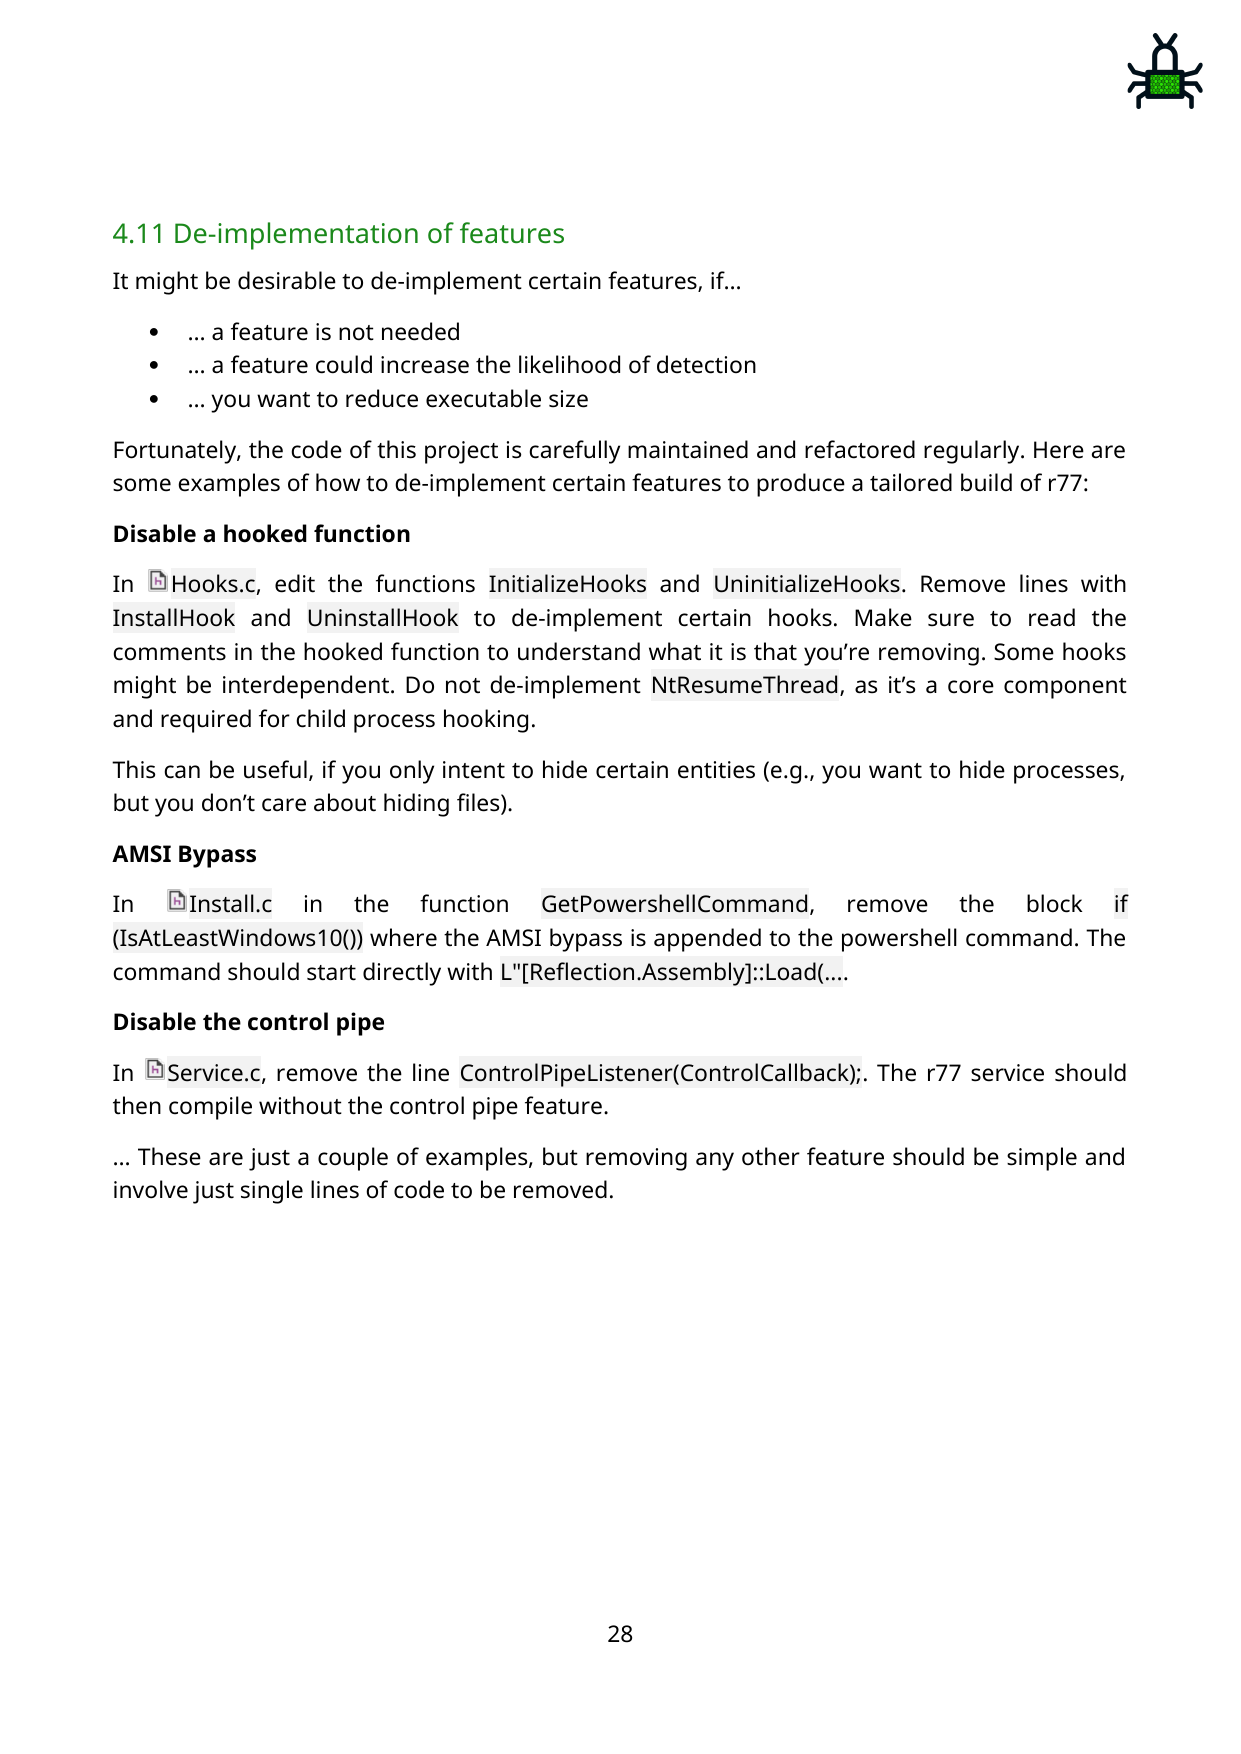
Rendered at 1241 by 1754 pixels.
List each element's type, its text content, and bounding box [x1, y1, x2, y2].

list … you want to reduce executable size [150, 383, 1128, 414]
text In Hooks.c, edit the functions InitializeHooks and UninitializeHooks. Remove lines with InstallHook and UninstallHook to de-implement certain hooks. Make sure to read the comments in the hooked function to understand what it is that you’re removing. Some hooks might be interdependent. Do not de-implement NtResumeThread, as it’s a core component and required for child process hooking. [112, 568, 1128, 734]
list … a feature could increase the likelihood of detection [150, 349, 1128, 381]
text Fortunately, the code of this project is carefully maintained and refactored regularly. Here are some examples of how to de-implement certain features to produce a tailored build of r77: [112, 433, 1128, 498]
list … a feature is not needed [150, 316, 1128, 347]
subtitle De-implementation of features [112, 215, 1128, 252]
text In Service.c, remove the line ControlPipeListener(ControlCallback);. The r77 service should then compile without the control pipe feature. [112, 1056, 1128, 1121]
picture [146, 568, 171, 593]
text Disable the control pipe [112, 1006, 1128, 1037]
text In Install.c in the function GetPowershellCommand, remove the block if (IsAtLeastWindows10()) where the AMSI bypass is appended to the powershell command. The command should start directly with L"[Reflection.Assembly]::Load(.... [112, 888, 1128, 987]
text … These are just a couple of examples, but removing any other feature should be simple and involve just single lines of code to be removed. [112, 1141, 1128, 1206]
text It might be desirable to de-implement certain features, if… [112, 265, 1128, 296]
text This can be useful, if you only intent to hide certain entities (e.g., you want to hide processes, but you don’t care about hiding files). [112, 753, 1128, 818]
text AMSI Bypass [112, 838, 1128, 869]
text Disable a hooked function [112, 518, 1128, 549]
picture [143, 1057, 167, 1081]
picture [165, 888, 189, 913]
picture [1127, 33, 1203, 109]
